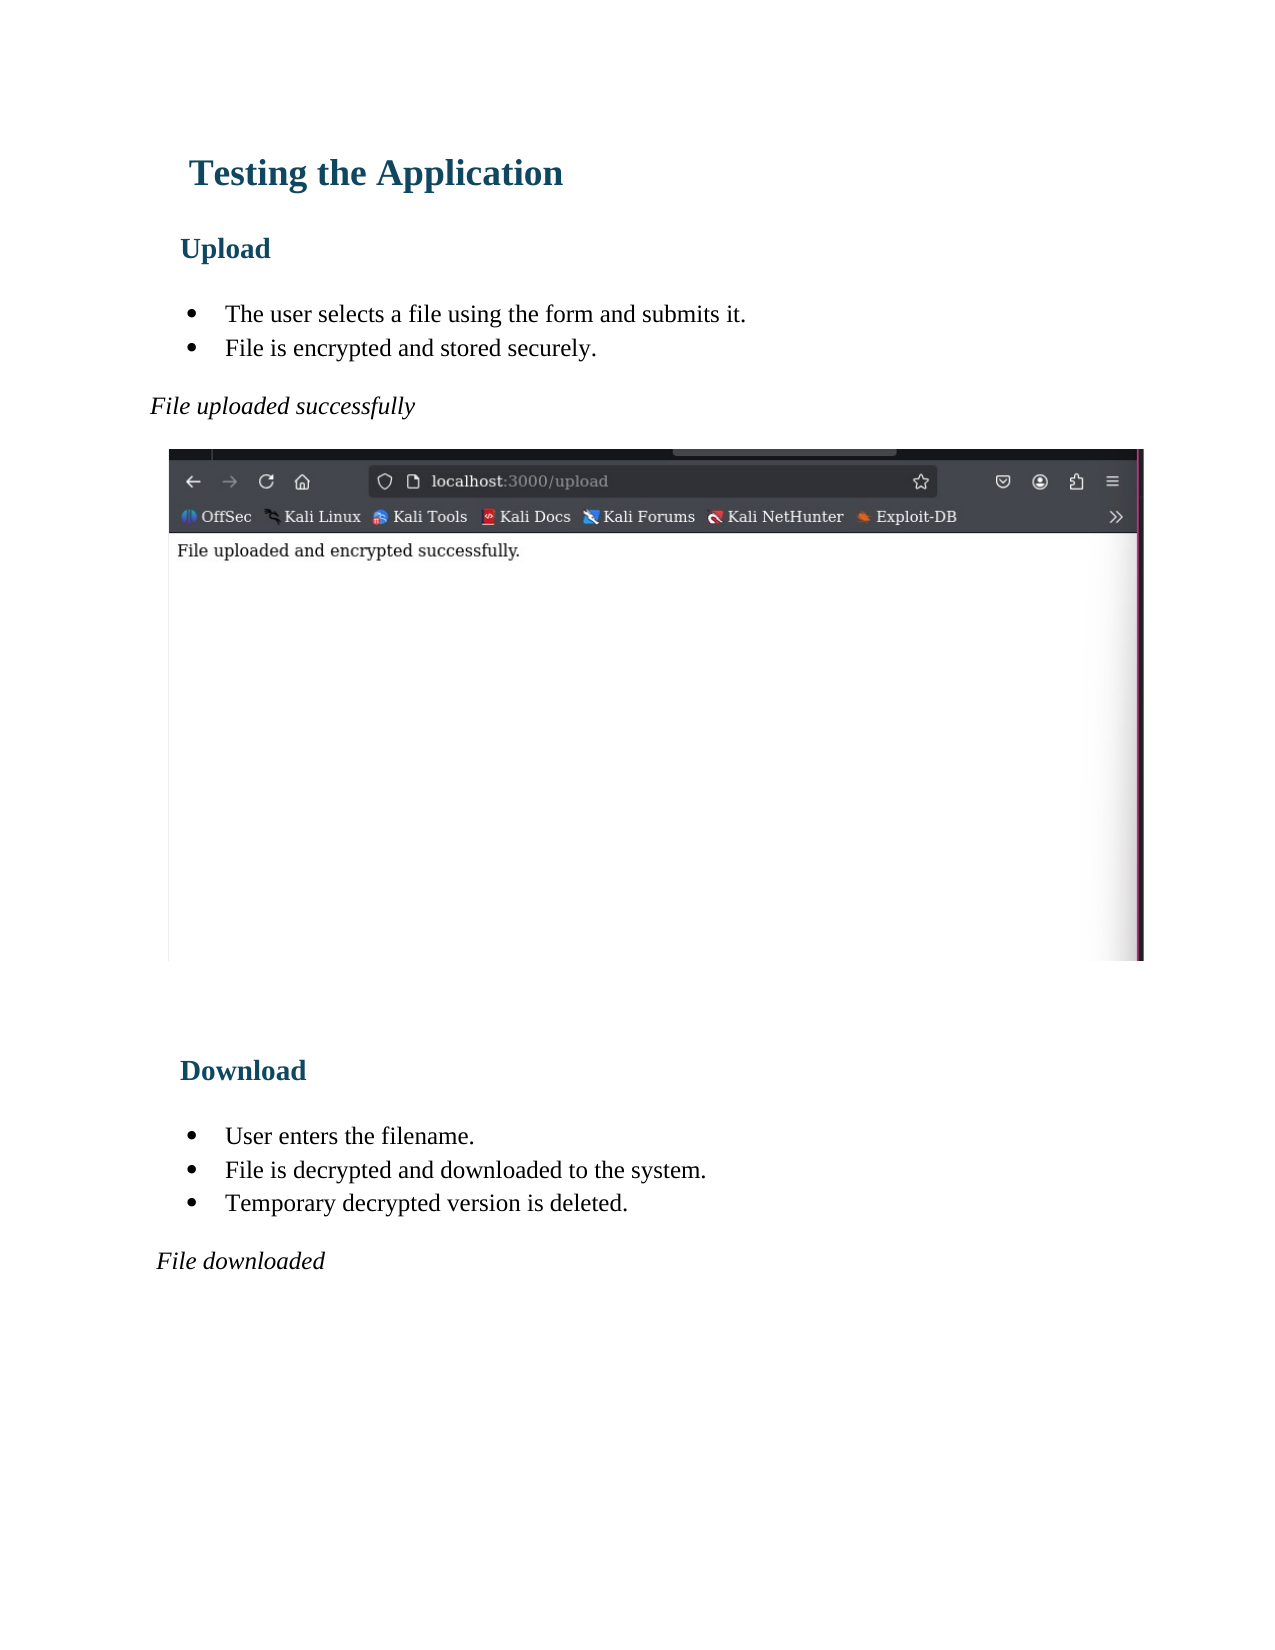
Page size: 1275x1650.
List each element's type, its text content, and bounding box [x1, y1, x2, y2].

text File uploaded successfully [150, 391, 1125, 420]
list User enters the filename. [187, 1121, 1125, 1150]
list File is encrypted and stored securely. [187, 333, 1125, 361]
subtitle 🧪 Testing the Application [150, 150, 1125, 193]
list File is decrypted and downloaded to the system. [187, 1155, 1125, 1183]
list The user selects a file using the form and submits it. [187, 299, 1125, 328]
subtitle ✅ Upload [150, 231, 1125, 265]
subtitle ✅ Download [150, 1053, 1125, 1087]
text File downloaded [150, 1246, 1125, 1275]
list Temporary decrypted version is deleted. [187, 1188, 1125, 1217]
